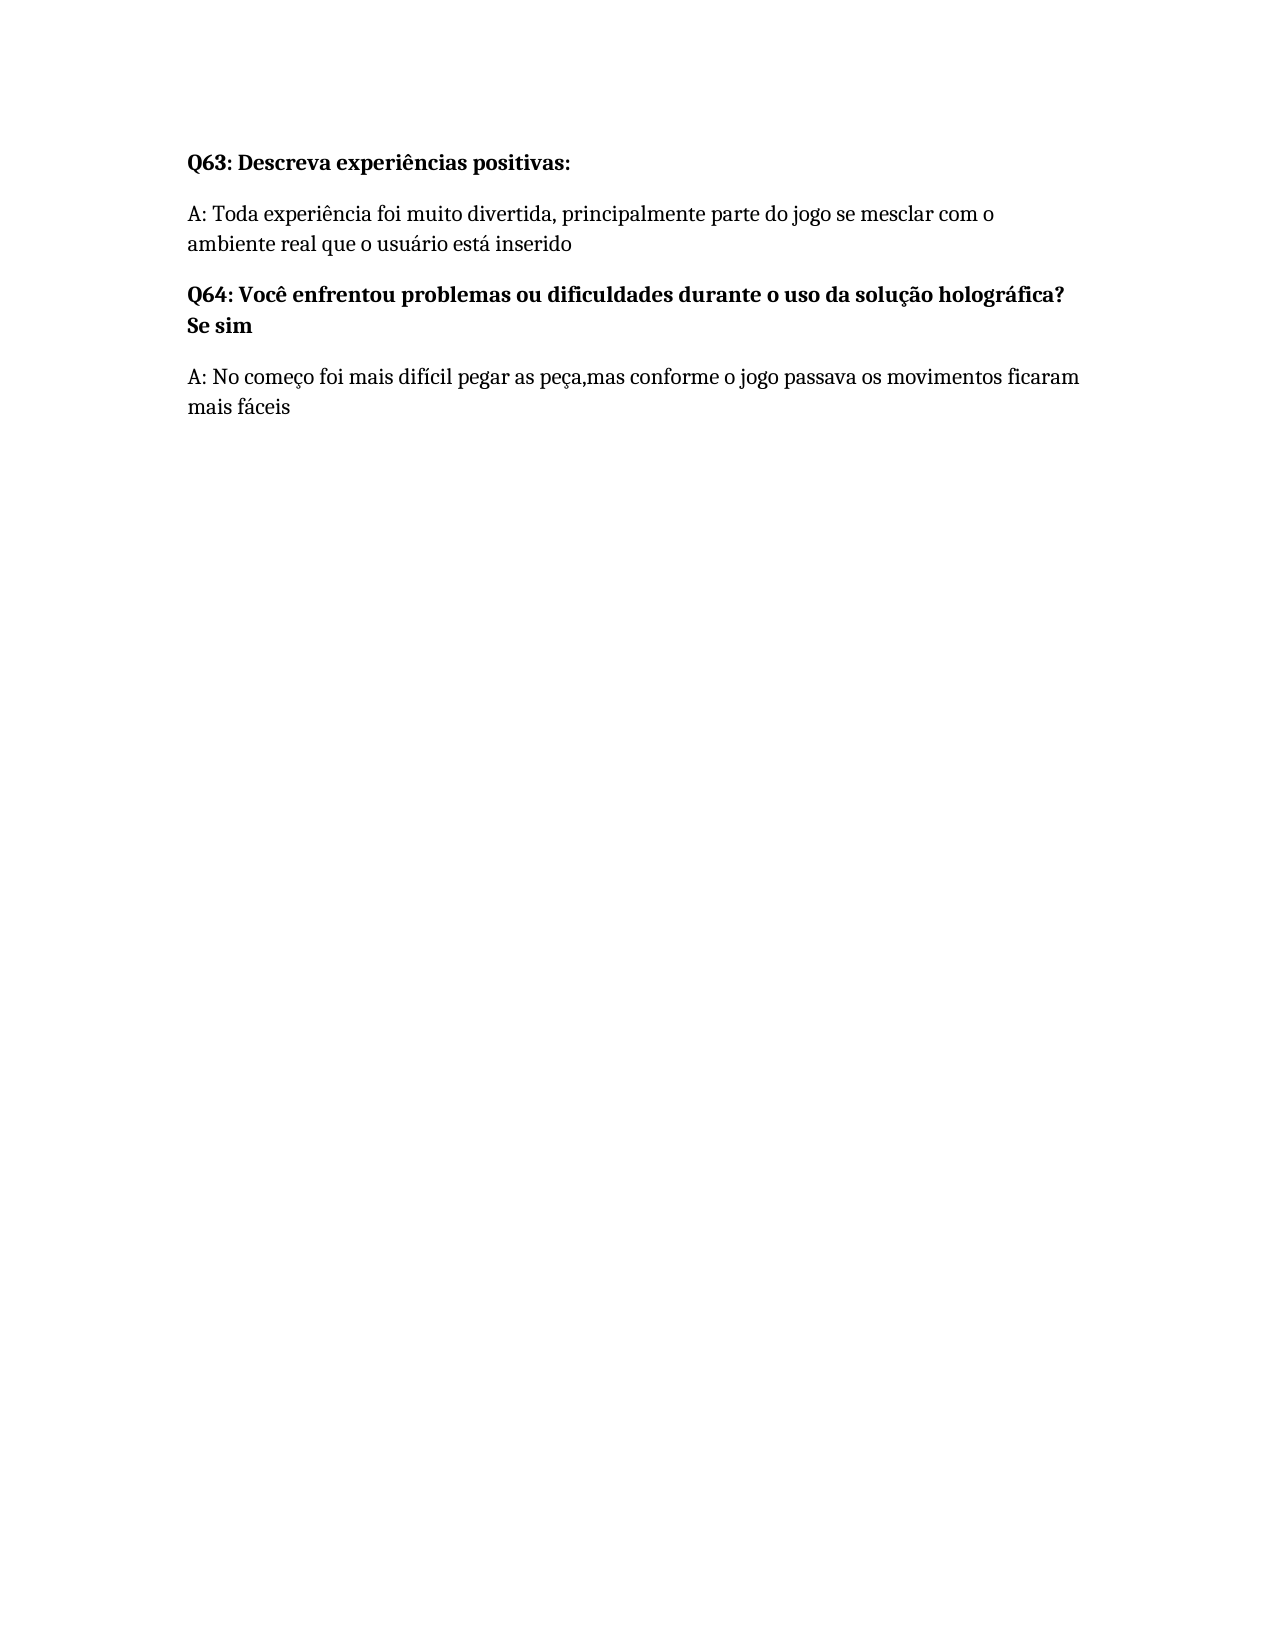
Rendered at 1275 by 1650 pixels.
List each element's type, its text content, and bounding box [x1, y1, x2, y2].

text A: No começo foi mais difícil pegar as peça,mas conforme o jogo passava os movimentos ficaram mais fáceis [187, 363, 1087, 420]
text Q64: Você enfrentou problemas ou dificuldades durante o uso da solução holográfica? Se sim [187, 282, 1087, 339]
text A: Toda experiência foi muito divertida, principalmente parte do jogo se mesclar com o ambiente real que o usuário está inserido [187, 201, 1087, 258]
text Q63: Descreva experiências positivas: [187, 150, 1087, 176]
